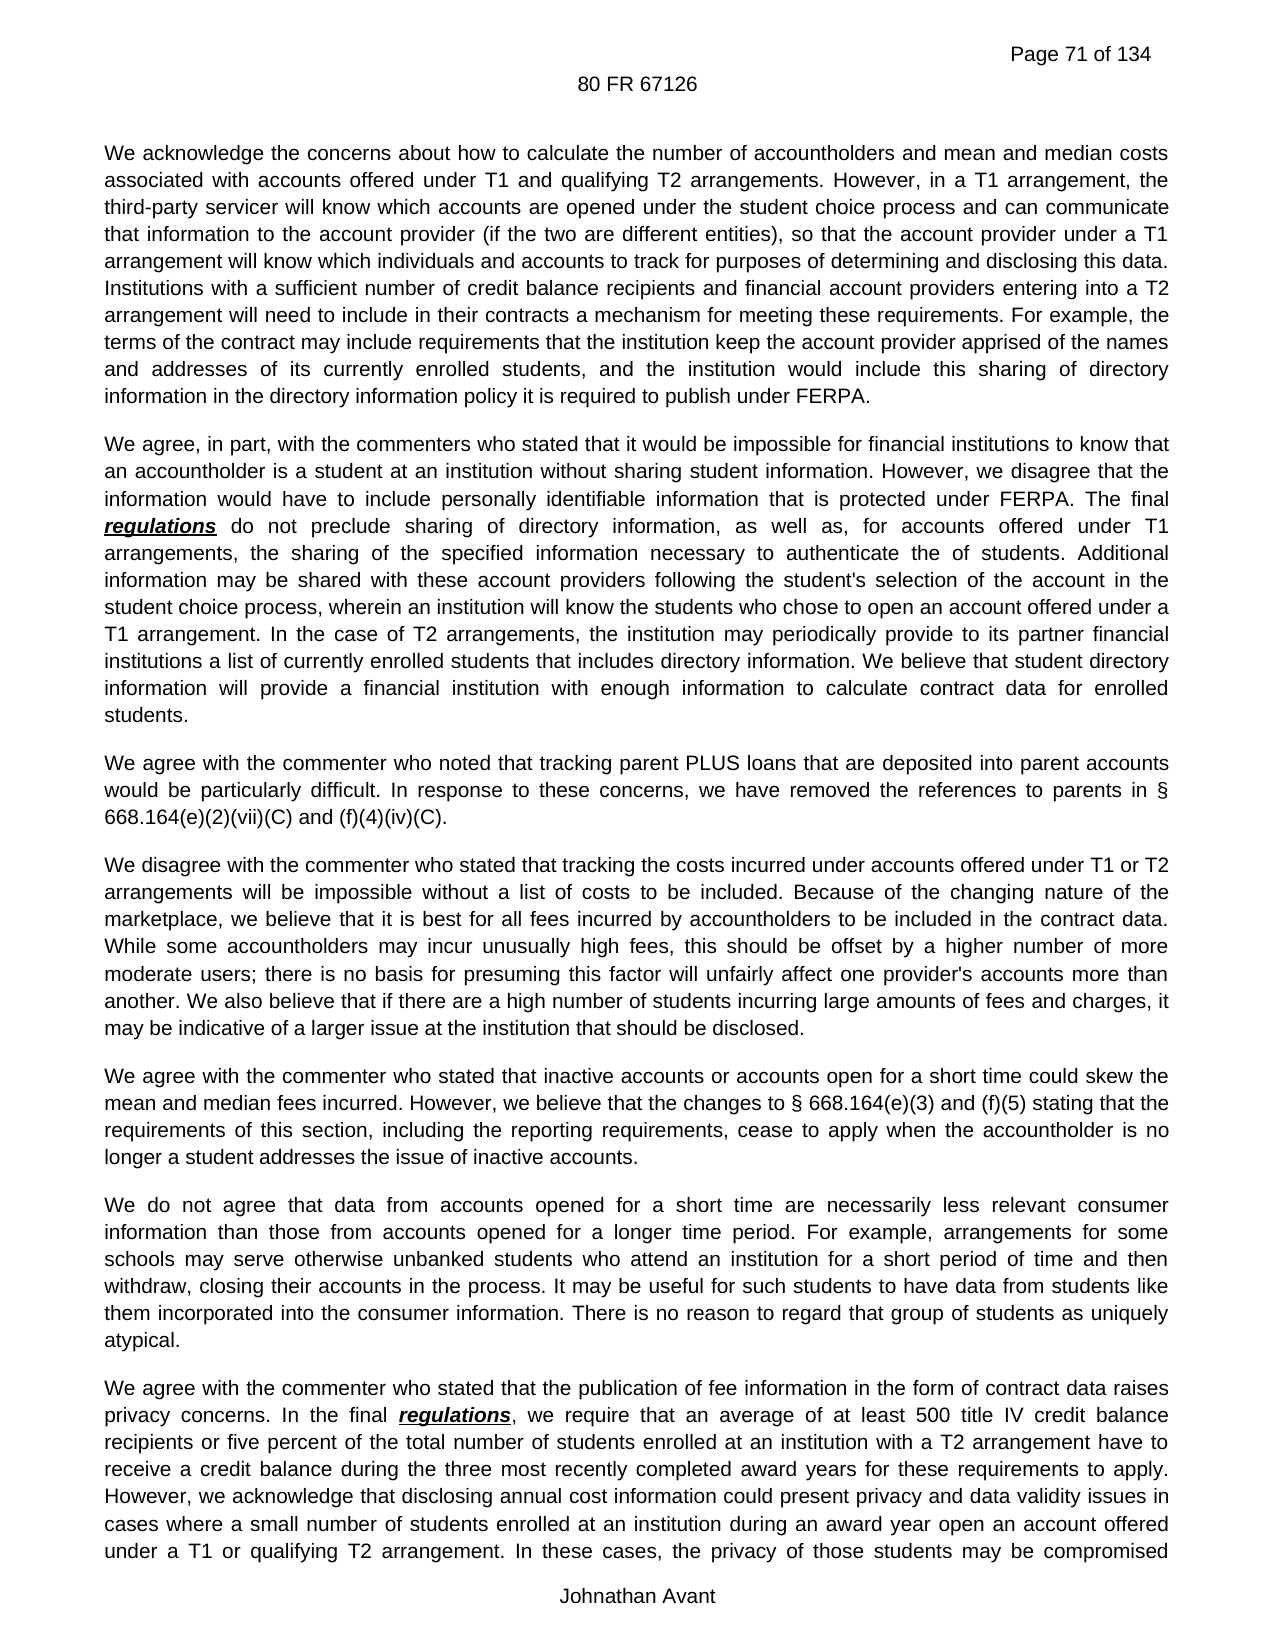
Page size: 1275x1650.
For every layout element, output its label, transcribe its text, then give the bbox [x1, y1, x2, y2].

text We agree, in part, with the commenters who stated that it would be impossible for financial institutions to know that an accountholder is a student at an institution without sharing student information. However, we disagree that the information would have to include personally identifiable information that is protected under FERPA. The final regulations do not preclude sharing of directory information, as well as, for accounts offered under T1 arrangements, the sharing of the specified information necessary to authenticate the of students. Additional information may be shared with these account providers following the student's selection of the account in the student choice process, wherein an institution will know the students who chose to open an account offered under a T1 arrangement. In the case of T2 arrangements, the institution may periodically provide to its partner financial institutions a list of currently enrolled students that includes directory information. We believe that student directory information will provide a financial institution with enough information to calculate contract data for enrolled students. [104, 429, 1171, 727]
text We disagree with the commenter who stated that tracking the costs incurred under accounts offered under T1 or T2 arrangements will be impossible without a list of costs to be included. Because of the changing nature of the marketplace, we believe that it is best for all fees incurred by accountholders to be included in the contract data. While some accountholders may incur unusually high fees, this should be offset by a higher number of more moderate users; there is no basis for presuming this factor will unfairly affect one provider's accounts more than another. We also believe that if there are a high number of students incurring large amounts of fees and charges, it may be indicative of a larger issue at the institution that should be disclosed. [104, 850, 1171, 1039]
text We acknowledge the concerns about how to calculate the number of accountholders and mean and median costs associated with accounts offered under T1 and qualifying T2 arrangements. However, in a T1 arrangement, the third-party servicer will know which accounts are opened under the student choice process and can communicate that information to the account provider (if the two are different entities), so that the account provider under a T1 arrangement will know which individuals and accounts to track for purposes of determining and disclosing this data. Institutions with a sufficient number of credit balance recipients and financial account providers entering into a T2 arrangement will need to include in their contracts a mechanism for meeting these requirements. For example, the terms of the contract may include requirements that the institution keep the account provider apprised of the names and addresses of its currently enrolled students, and the institution would include this sharing of directory information in the directory information policy it is required to publish under FERPA. [104, 137, 1171, 408]
text We agree with the commenter who noted that tracking parent PLUS loans that are deposited into parent accounts would be particularly difficult. In response to these concerns, we have removed the references to parents in § 668.164(e)(2)(vii)(C) and (f)(4)(iv)(C). [104, 748, 1171, 829]
text We do not agree that data from accounts opened for a short time are necessarily less relevant consumer information than those from accounts opened for a longer time period. For example, arrangements for some schools may serve otherwise unbanked students who attend an institution for a short period of time and then withdraw, closing their accounts in the process. It may be useful for such students to have data from students like them incorporated into the consumer information. There is no reason to regard that group of students as uniquely atypical. [104, 1189, 1171, 1352]
text We agree with the commenter who stated that inactive accounts or accounts open for a short time could skew the mean and median fees incurred. However, we believe that the changes to § 668.164(e)(3) and (f)(5) stating that the requirements of this section, including the reporting requirements, cease to apply when the accountholder is no longer a student addresses the issue of inactive accounts. [104, 1060, 1171, 1169]
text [104, 1373, 1171, 1562]
